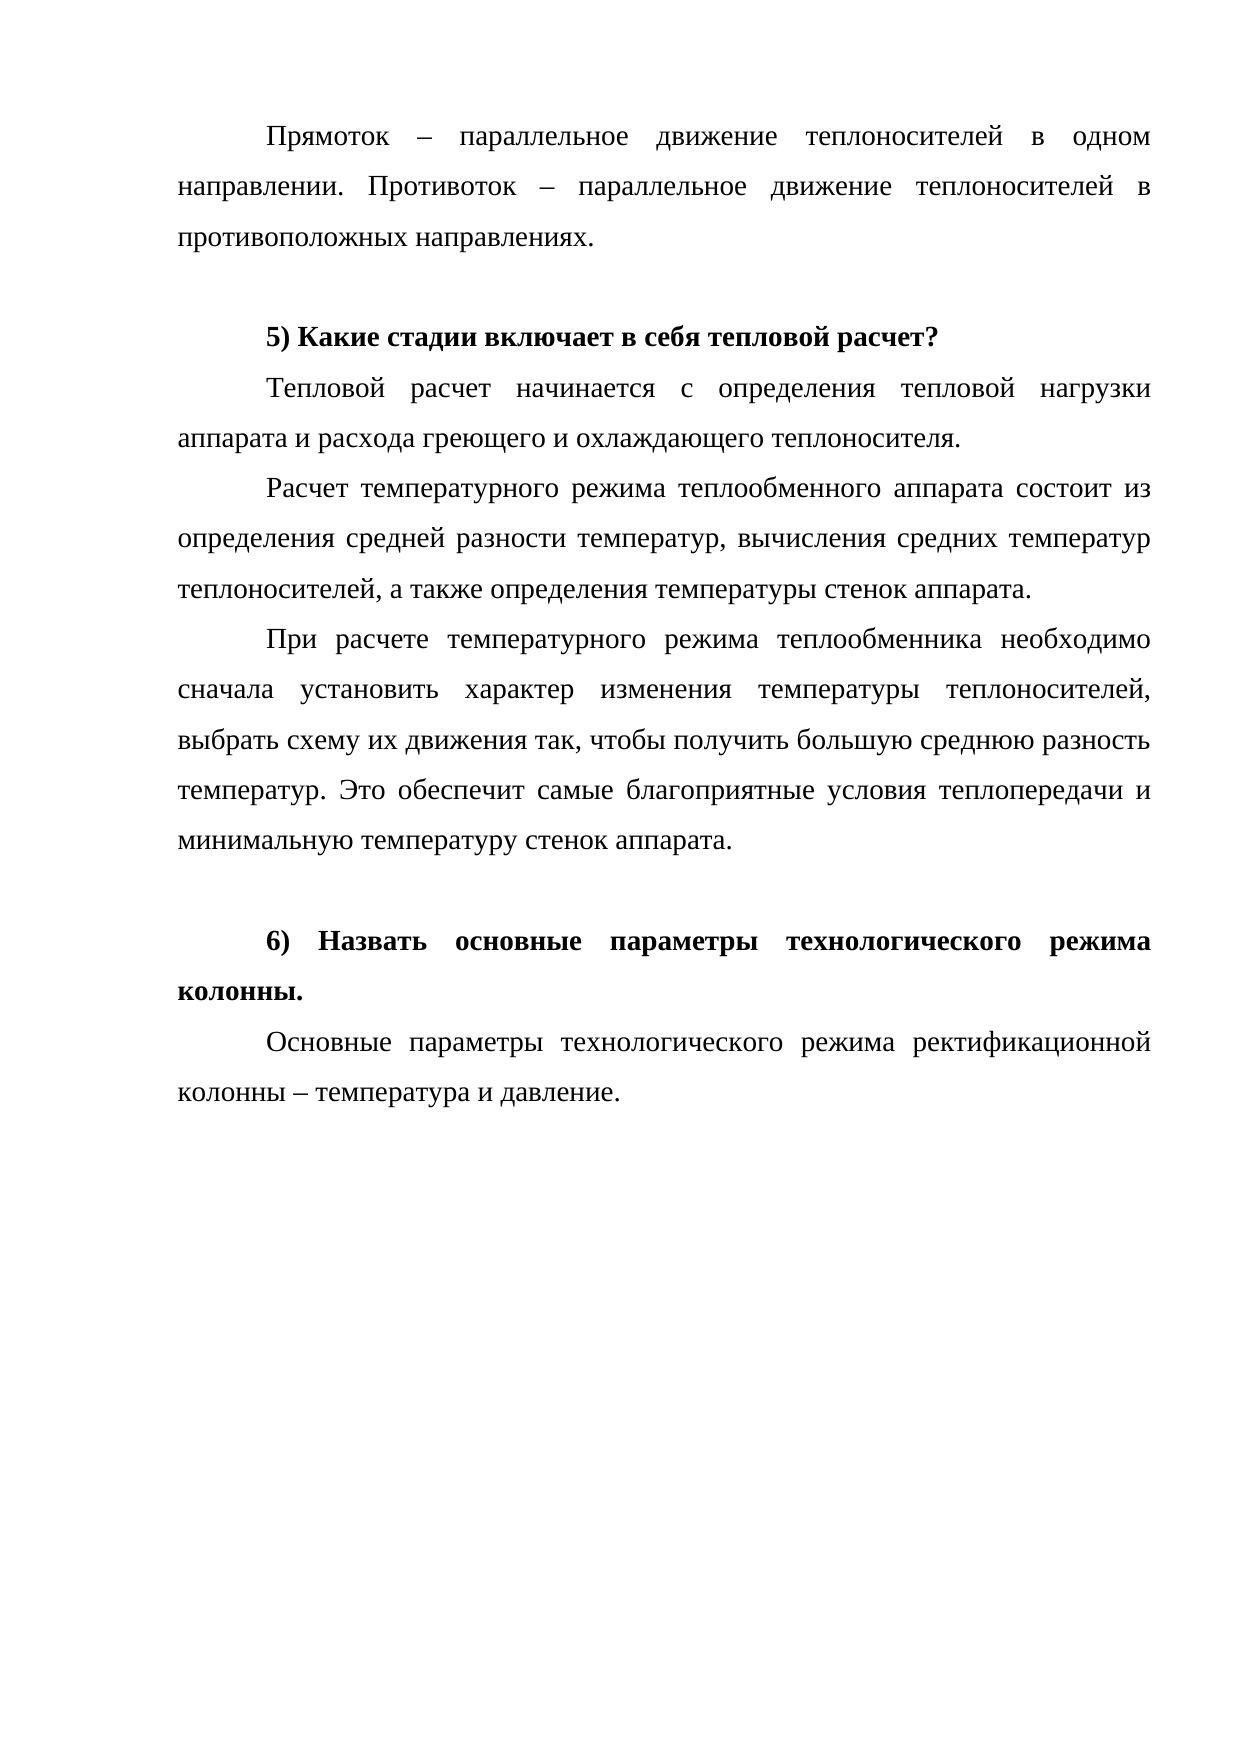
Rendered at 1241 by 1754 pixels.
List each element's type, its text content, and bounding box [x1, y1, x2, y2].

text Тепловой расчет начинается с определения тепловой нагрузки аппарата и расхода греющего и охлаждающего теплоносителя. [177, 370, 1152, 453]
text 5) Какие стадии включает в себя тепловой расчет? [177, 319, 1152, 353]
text Основные параметры технологического режима ректификационной колонны – температура и давление. [177, 1024, 1152, 1108]
text 6) Назвать основные параметры технологического режима колонны. [177, 923, 1152, 1007]
text Прямоток – параллельное движение теплоносителей в одном направлении. Противоток – параллельное движение теплоносителей в противоположных направлениях. [177, 118, 1152, 252]
text Расчет температурного режима теплообменного аппарата состоит из определения средней разности температур, вычисления средних температур теплоносителей, а также определения температуры стенок аппарата. [177, 470, 1152, 604]
text При расчете температурного режима теплообменника необходимо сначала установить характер изменения температуры теплоносителей, выбрать схему их движения так, чтобы получить большую среднюю разность температур. Это обеспечит самые благоприятные условия теплопередачи и минимальную температуру стенок аппарата. [177, 621, 1152, 856]
